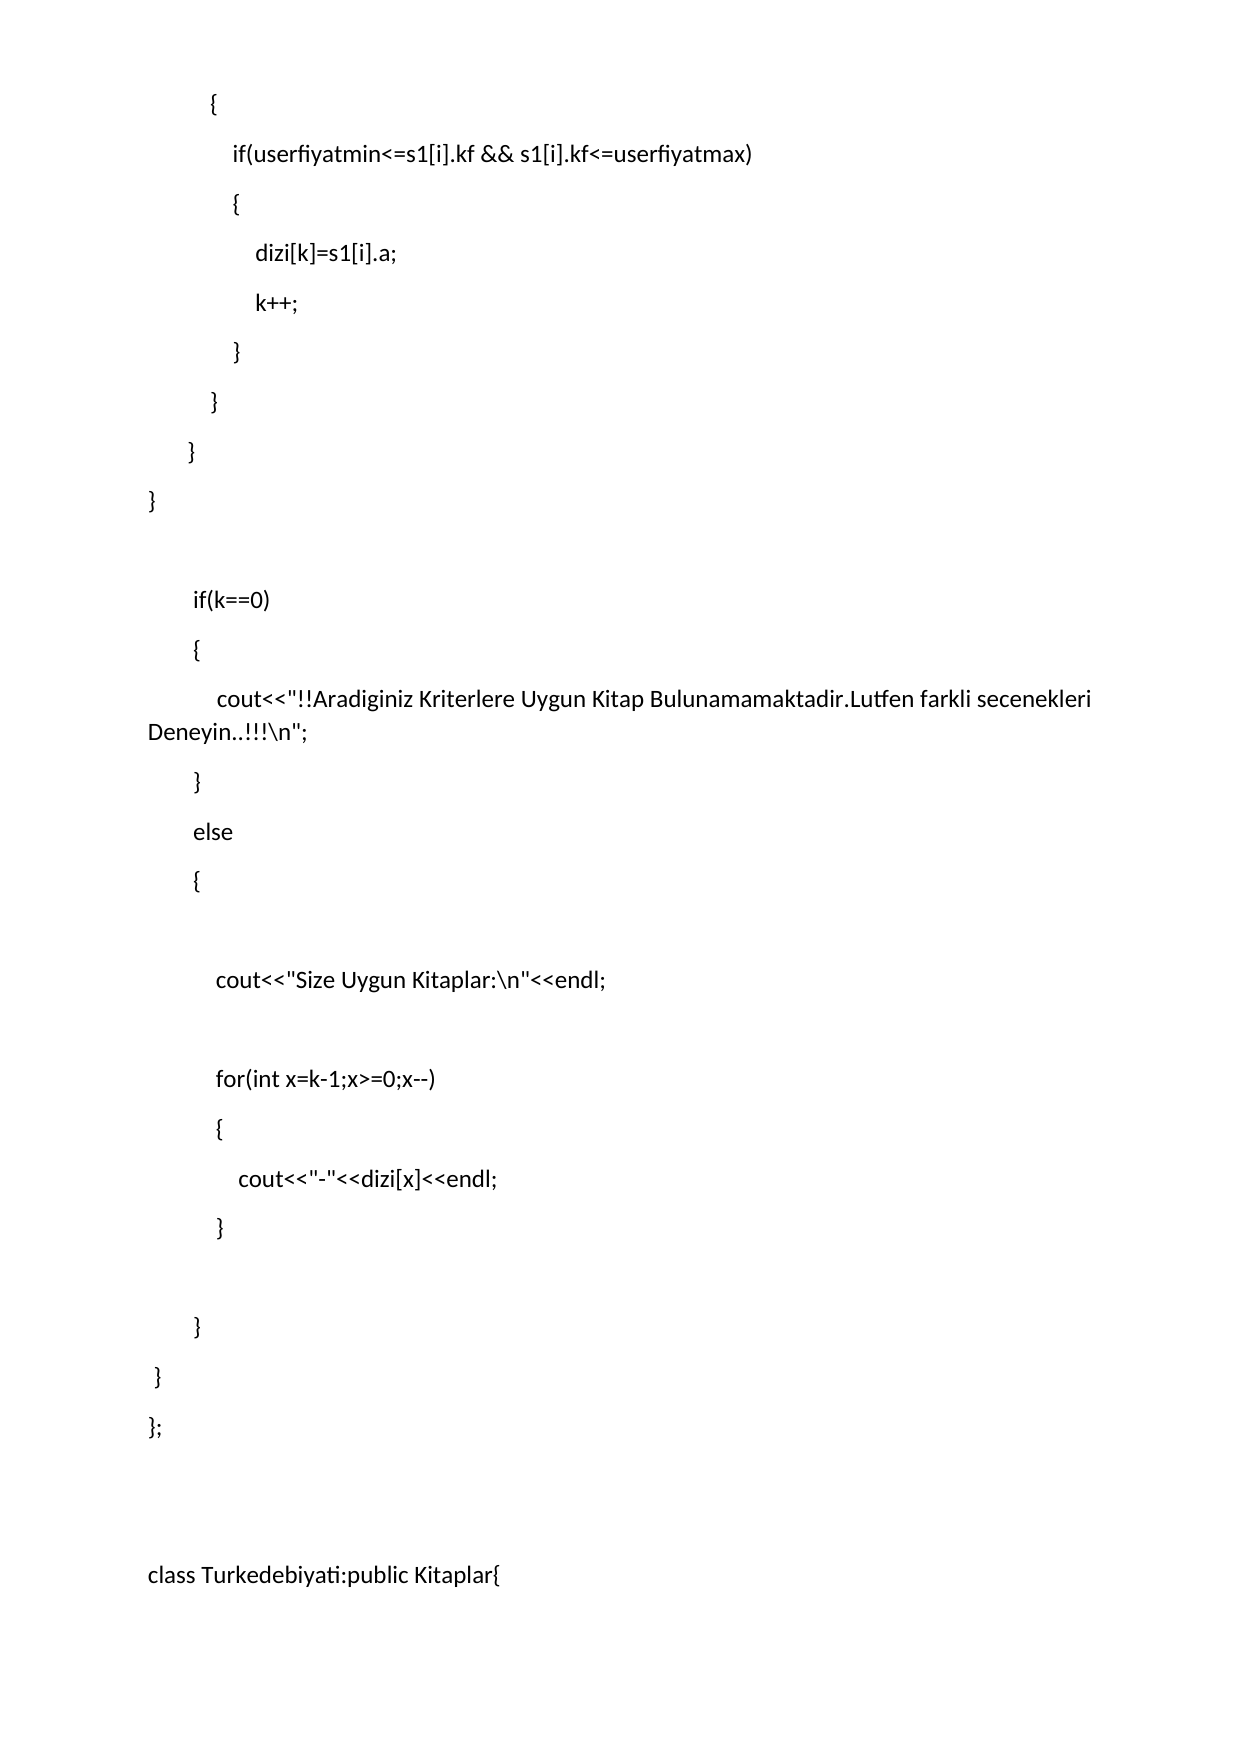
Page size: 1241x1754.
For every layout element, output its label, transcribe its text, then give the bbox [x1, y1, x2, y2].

text { [148, 89, 1093, 119]
text } [148, 1361, 1093, 1392]
text } [148, 485, 1093, 516]
text class Turkedebiyati:public Kitaplar{ [148, 1559, 1093, 1590]
text dizi[k]=s1[i].a; [148, 237, 1093, 268]
text cout<<"Size Uygun Kitaplar:\n"<<endl; [148, 964, 1093, 995]
text } [148, 1312, 1093, 1342]
text } [148, 766, 1093, 797]
text for(int x=k-1;x>=0;x--) [148, 1064, 1093, 1094]
text if(userfiyatmin<=s1[i].kf && s1[i].kf<=userfiyatmax) [148, 138, 1093, 169]
text k++; [148, 287, 1093, 317]
text { [148, 634, 1093, 664]
text cout<<"-"<<dizi[x]<<endl; [148, 1163, 1093, 1193]
text }; [148, 1411, 1093, 1441]
text { [148, 1113, 1093, 1144]
text } [148, 1212, 1093, 1243]
text { [148, 188, 1093, 218]
text } [148, 436, 1093, 466]
text cout<<"!!Aradiginiz Kriterlere Uygun Kitap Bulunamamaktadir.Lutfen farkli secenekleri Deneyin..!!!\n"; [148, 684, 1093, 747]
text { [148, 865, 1093, 896]
text } [148, 337, 1093, 367]
text else [148, 816, 1093, 846]
text if(k==0) [148, 584, 1093, 615]
text } [148, 386, 1093, 417]
